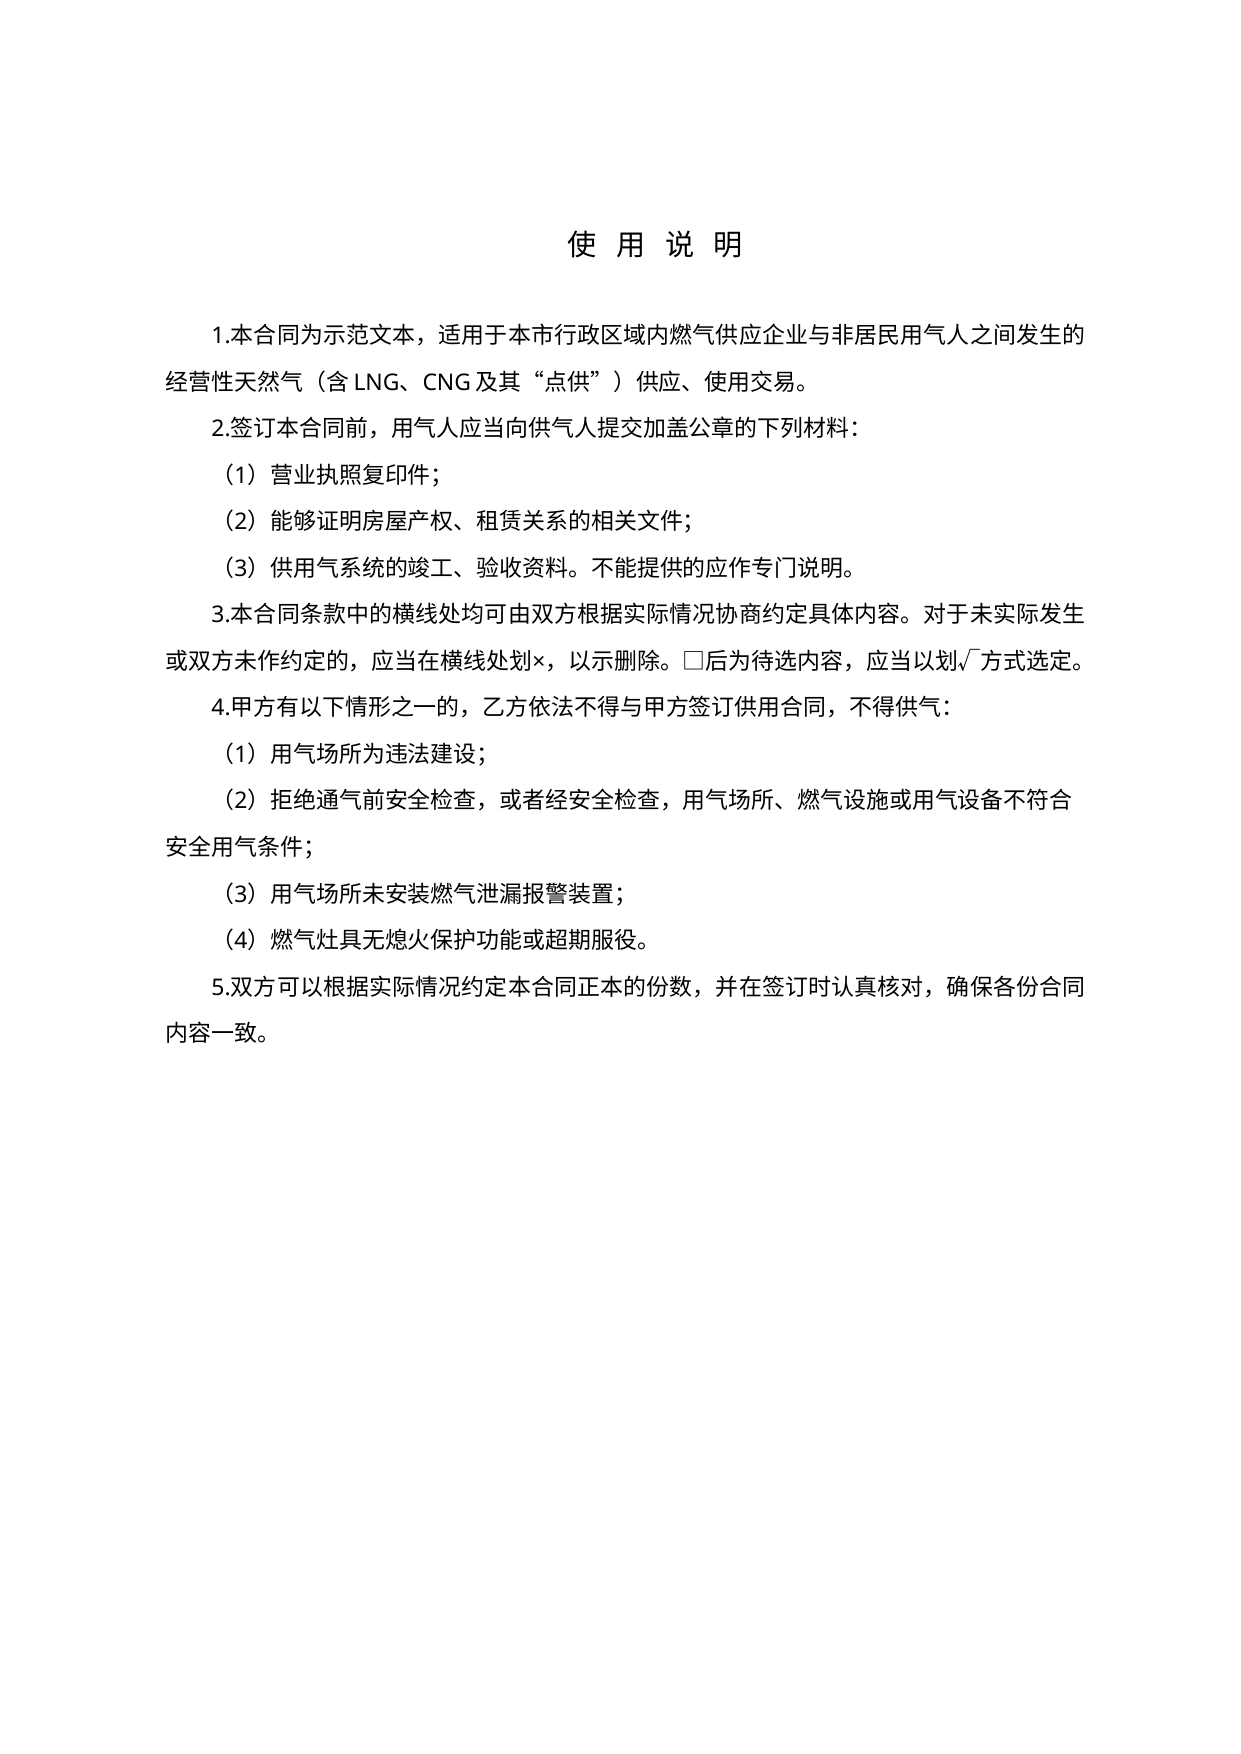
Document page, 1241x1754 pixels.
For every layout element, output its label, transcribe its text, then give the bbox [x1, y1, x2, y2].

text （1）用气场所为违法建设； [165, 729, 1087, 776]
text 1.本合同为示范文本，适用于本市行政区域内燃气供应企业与非居民用气人之间发生的经营性天然气（含LNG、CNG及其“点供”）供应、使用交易。 [165, 310, 1087, 403]
text 4.甲方有以下情形之一的，乙方依法不得与甲方签订供用合同，不得供气： [165, 683, 1087, 729]
text （3）用气场所未安装燃气泄漏报警装置； [165, 869, 1087, 916]
text 5.双方可以根据实际情况约定本合同正本的份数，并在签订时认真核对，确保各份合同内容一致。 [165, 962, 1087, 1055]
text 使 用 说 明 [165, 220, 1087, 264]
text （2）拒绝通气前安全检查，或者经安全检查，用气场所、燃气设施或用气设备不符合安全用气条件； [165, 776, 1087, 869]
text 2.签订本合同前，用气人应当向供气人提交加盖公章的下列材料： [165, 403, 1087, 450]
text （2）能够证明房屋产权、租赁关系的相关文件； [165, 496, 1087, 543]
text （3）供用气系统的竣工、验收资料。不能提供的应作专门说明。 [165, 543, 1087, 589]
text 3.本合同条款中的横线处均可由双方根据实际情况协商约定具体内容。对于未实际发生或双方未作约定的，应当在横线处划×，以示删除。□后为待选内容，应当以划√方式选定。 [165, 589, 1087, 683]
text （1）营业执照复印件； [165, 450, 1087, 496]
text （4）燃气灶具无熄火保护功能或超期服役。 [165, 916, 1087, 962]
